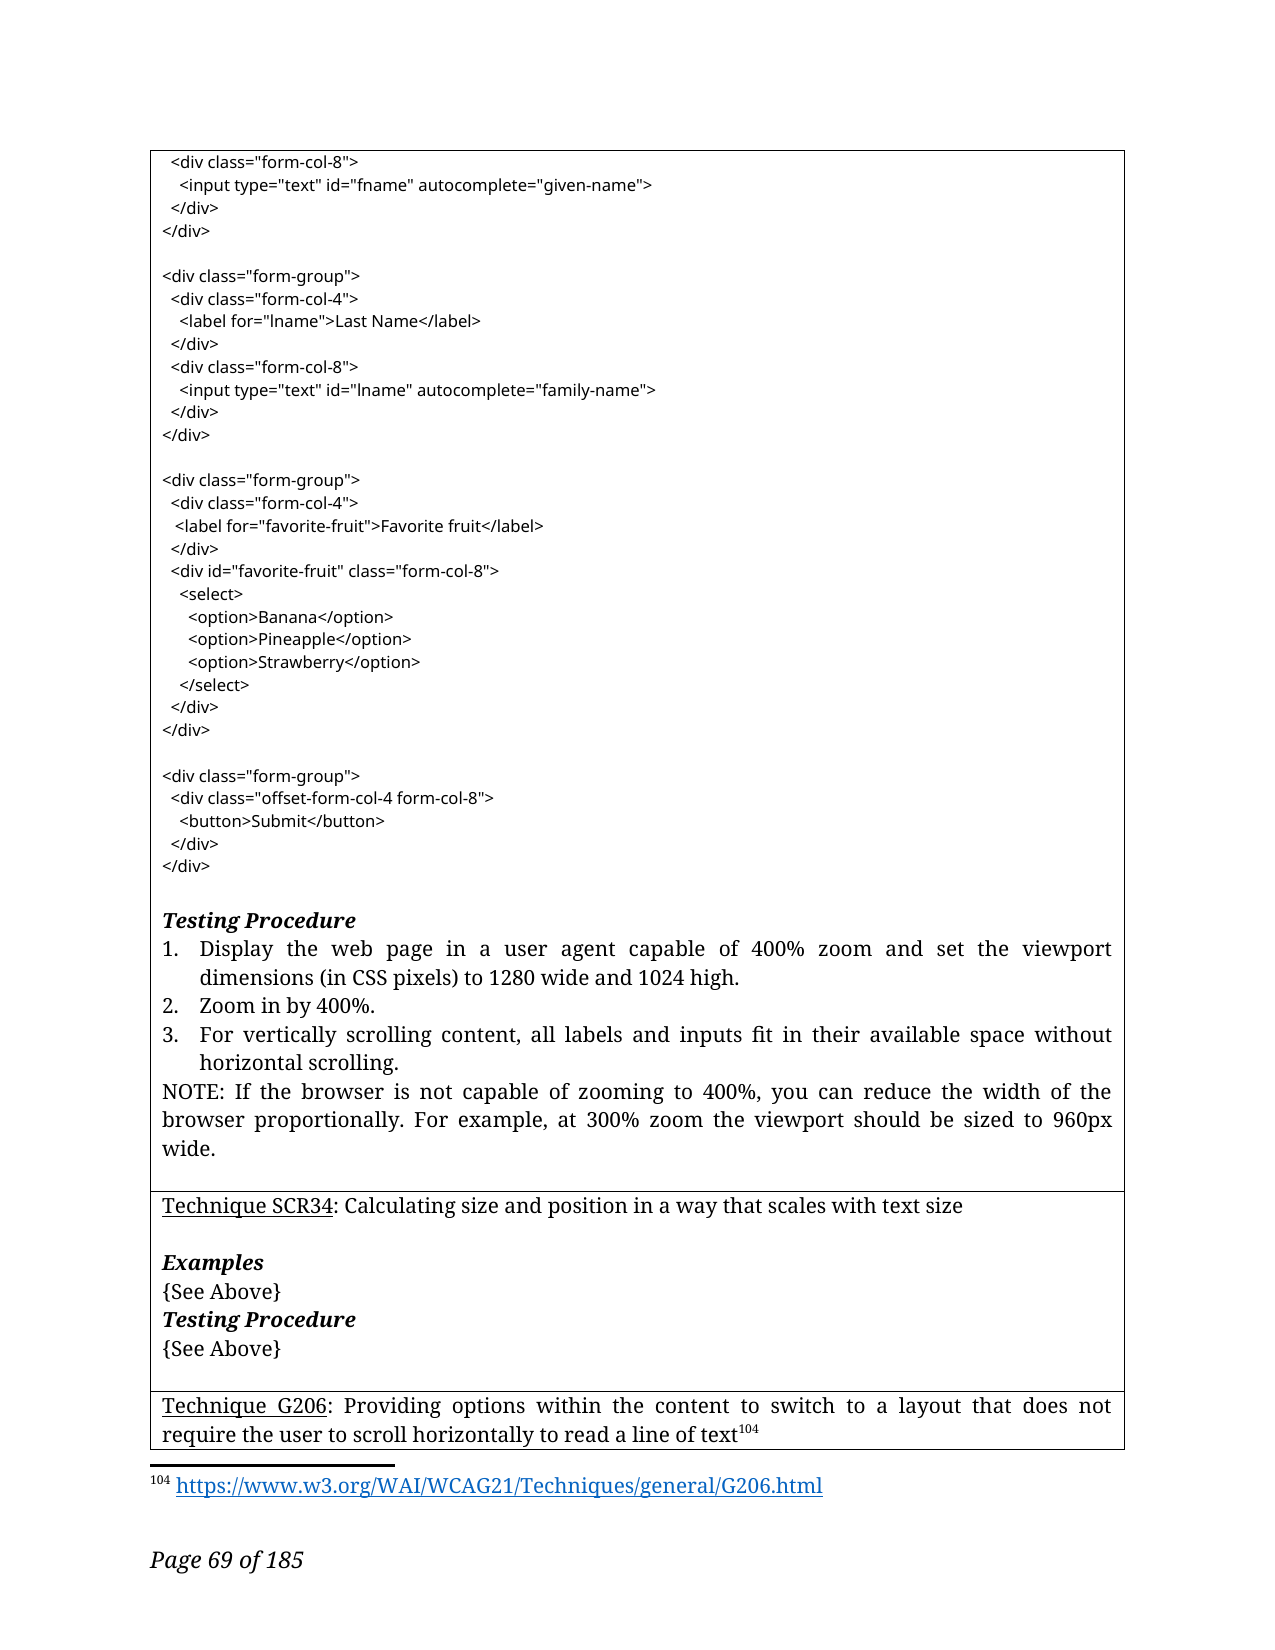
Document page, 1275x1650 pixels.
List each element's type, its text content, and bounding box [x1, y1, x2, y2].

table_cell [151, 1392, 1124, 1448]
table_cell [151, 151, 1124, 1191]
table_cell Technique SCR34: Calculating size and position in a way that scales with text size Examples {See Above} Testing Procedure {See Above} [151, 1192, 1124, 1391]
